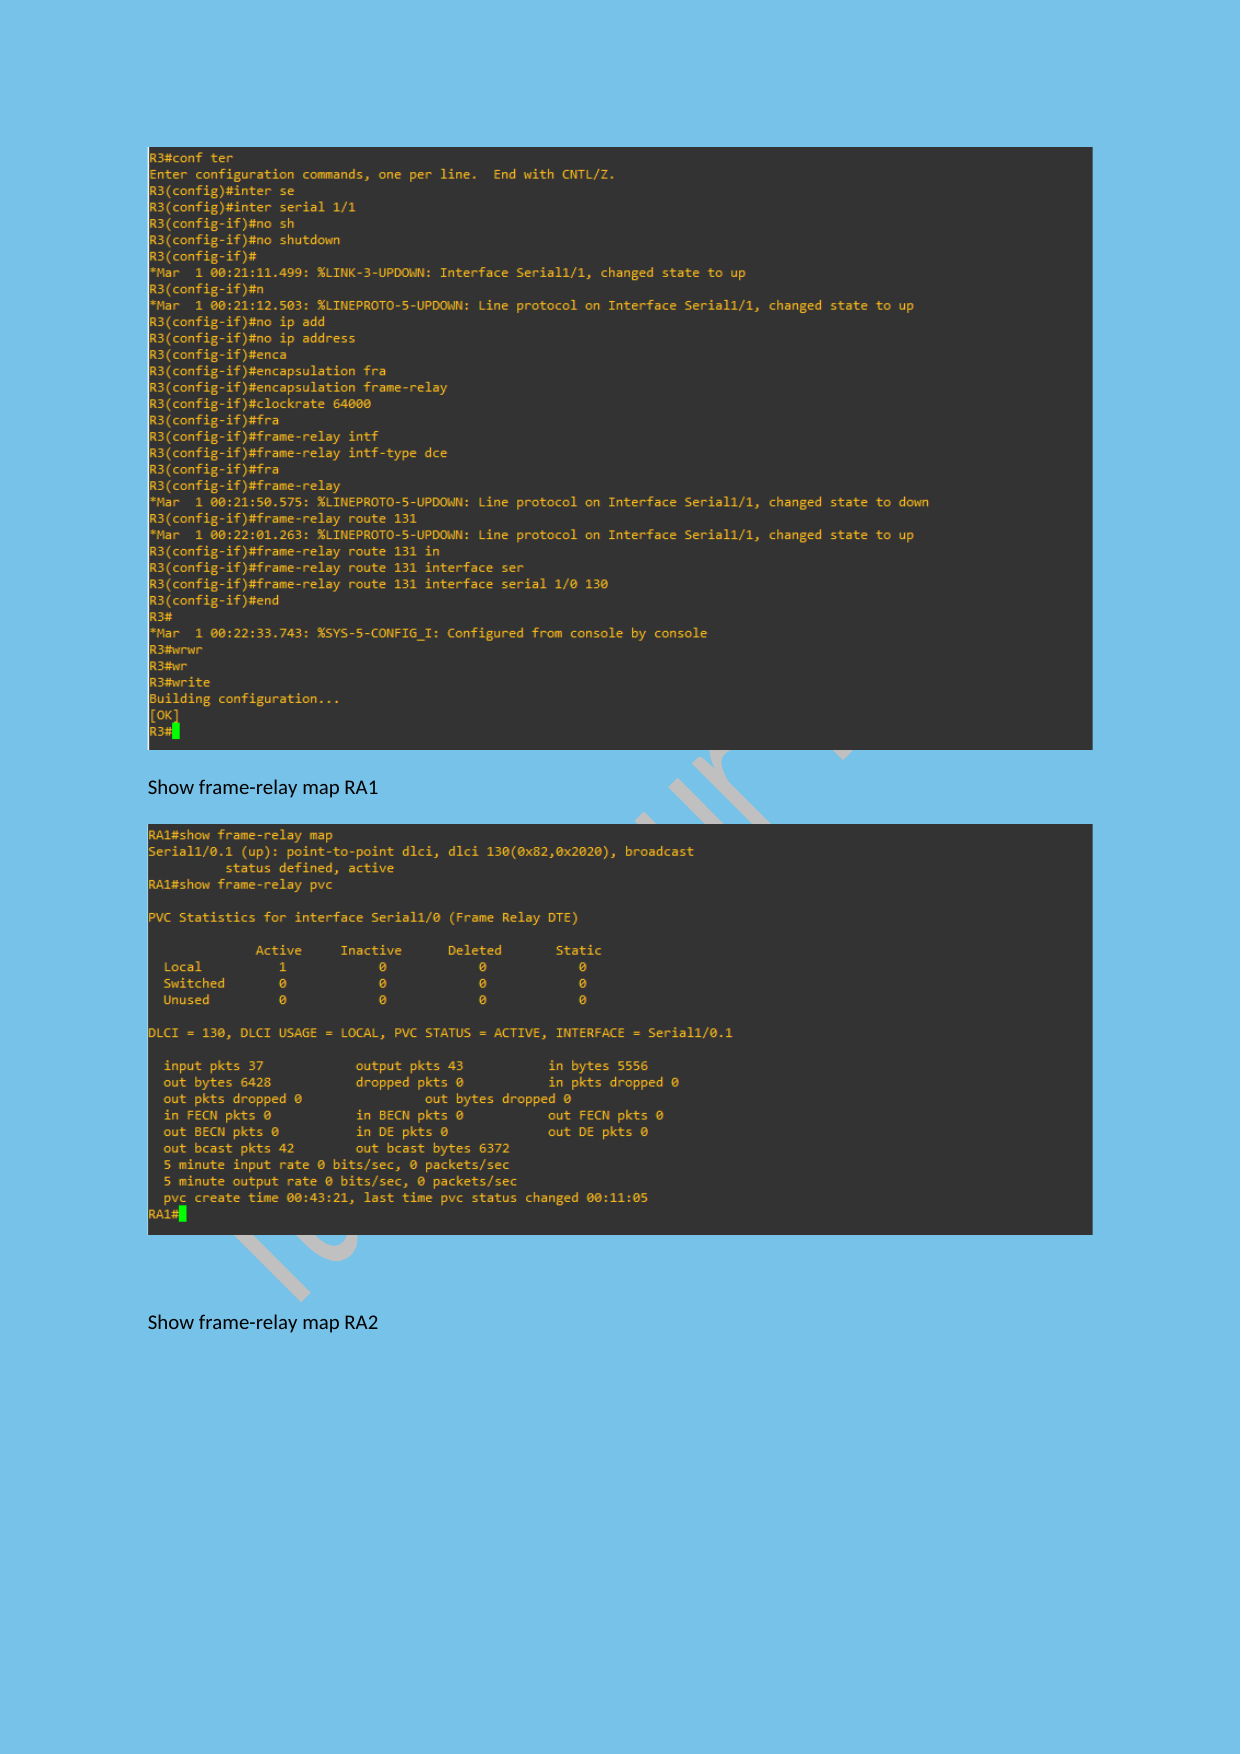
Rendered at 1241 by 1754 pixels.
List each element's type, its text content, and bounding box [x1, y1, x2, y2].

picture [147, 147, 1093, 750]
text Show frame-relay map RA1 [148, 774, 1093, 800]
text Show frame-relay map RA2 [148, 1309, 1093, 1335]
picture [147, 824, 1093, 1235]
